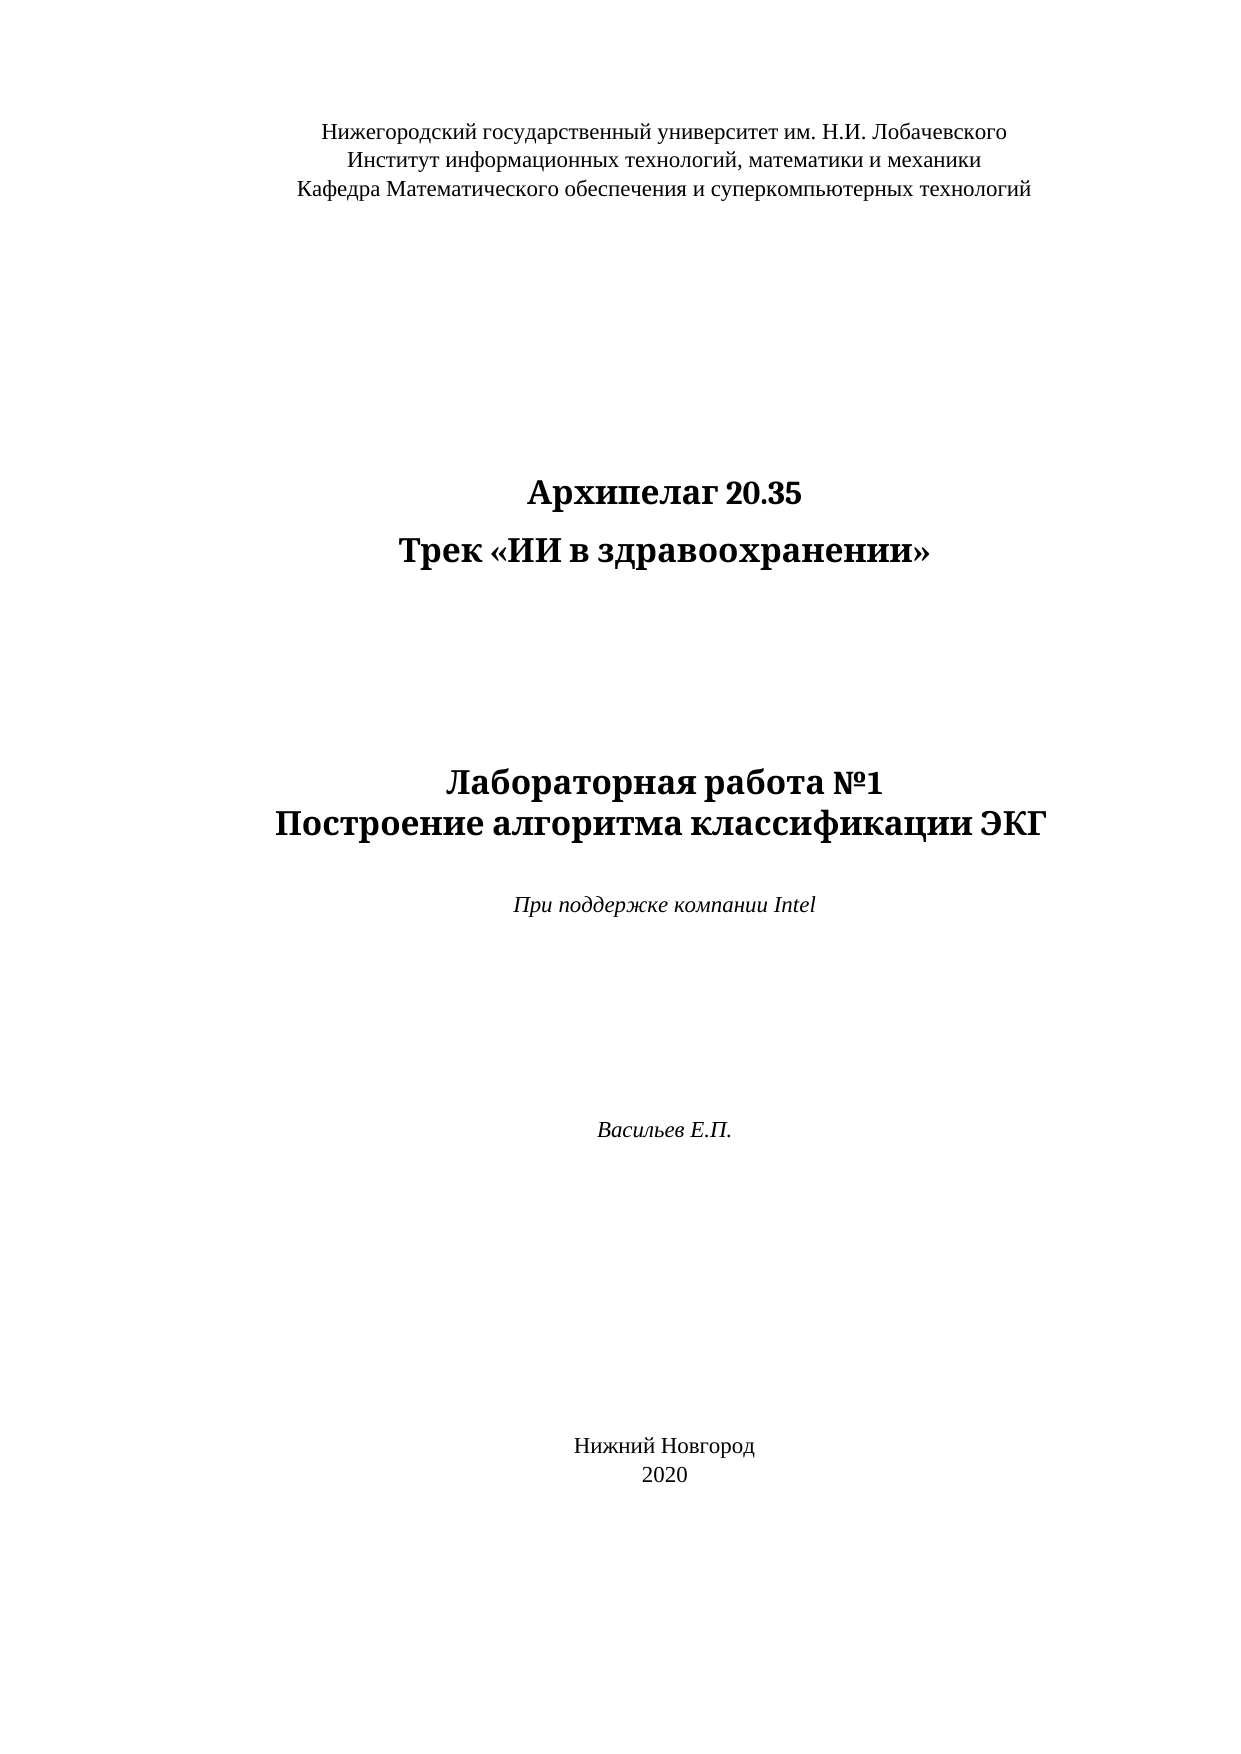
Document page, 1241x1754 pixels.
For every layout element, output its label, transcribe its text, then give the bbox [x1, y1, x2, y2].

text При поддержке компании Intel [177, 891, 1152, 917]
text Васильев Е.П. [177, 1117, 1152, 1143]
text Лабораторная работа №1 Построение алгоритма классификации ЭКГ [177, 764, 1152, 872]
text Нижегородский государственный университет им. Н.И. Лобачевского Институт информационных технологий, математики и механики Кафедра Математического обеспечения и суперкомпьютерных технологий [177, 118, 1152, 230]
text Трек «ИИ в здравоохранении» [177, 532, 1152, 570]
text Нижний Новгород 2020 [177, 1432, 1152, 1487]
text Архипелаг 20.35 [177, 474, 1152, 512]
